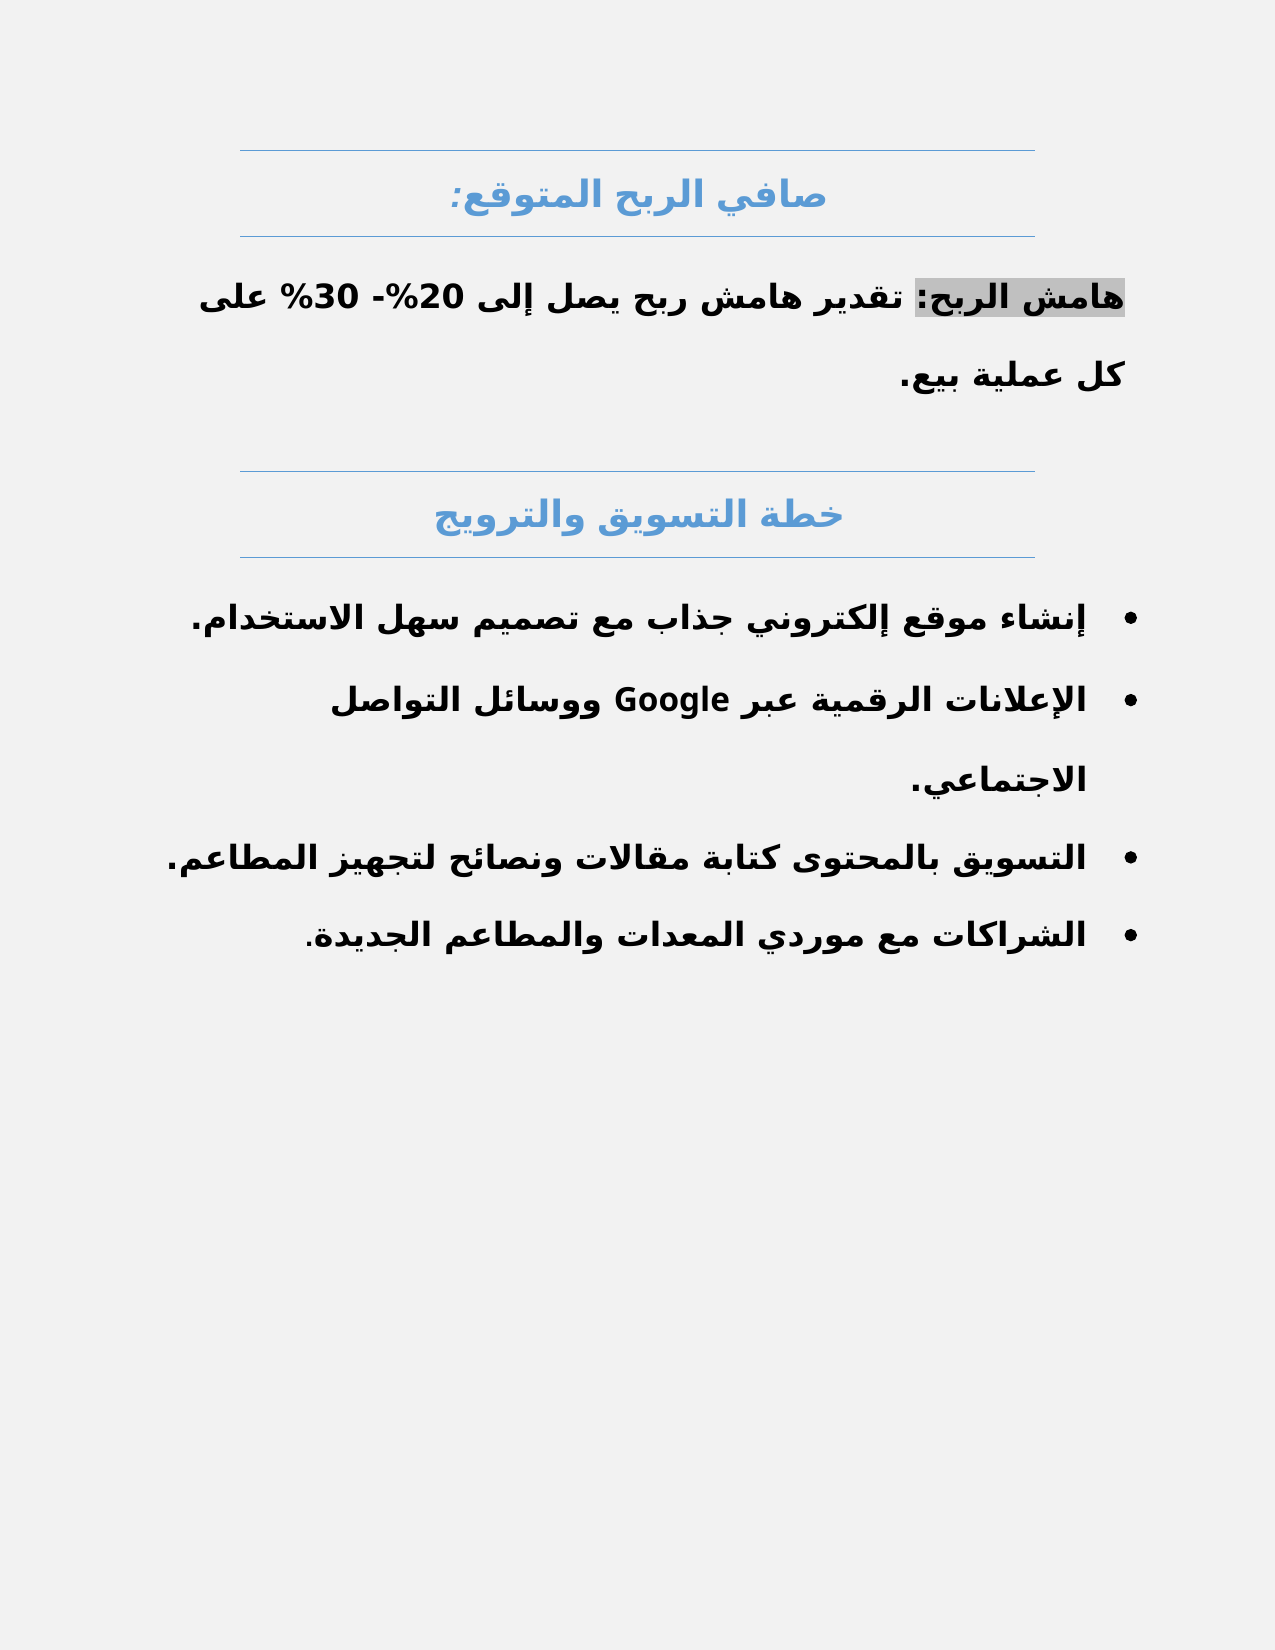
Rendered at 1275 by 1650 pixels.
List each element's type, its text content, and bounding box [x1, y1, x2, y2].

list الإعلانات الرقمية عبر Google ووسائل التواصل الاجتماعي. [150, 676, 1125, 799]
list التسويق بالمحتوى كتابة مقالات ونصائح لتجهيز المطاعم. [150, 838, 1125, 877]
text خطة التسويق والترويج [240, 472, 1035, 557]
text صافي الربح المتوقع: [240, 151, 1035, 236]
text هامش الربح: تقدير هامش ربح يصل إلى 20%- 30% على كل عملية بيع. [150, 278, 1125, 394]
list الشراكات مع موردي المعدات والمطاعم الجديدة. [150, 916, 1125, 955]
list إنشاء موقع إلكتروني جذاب مع تصميم سهل الاستخدام. [150, 598, 1125, 637]
